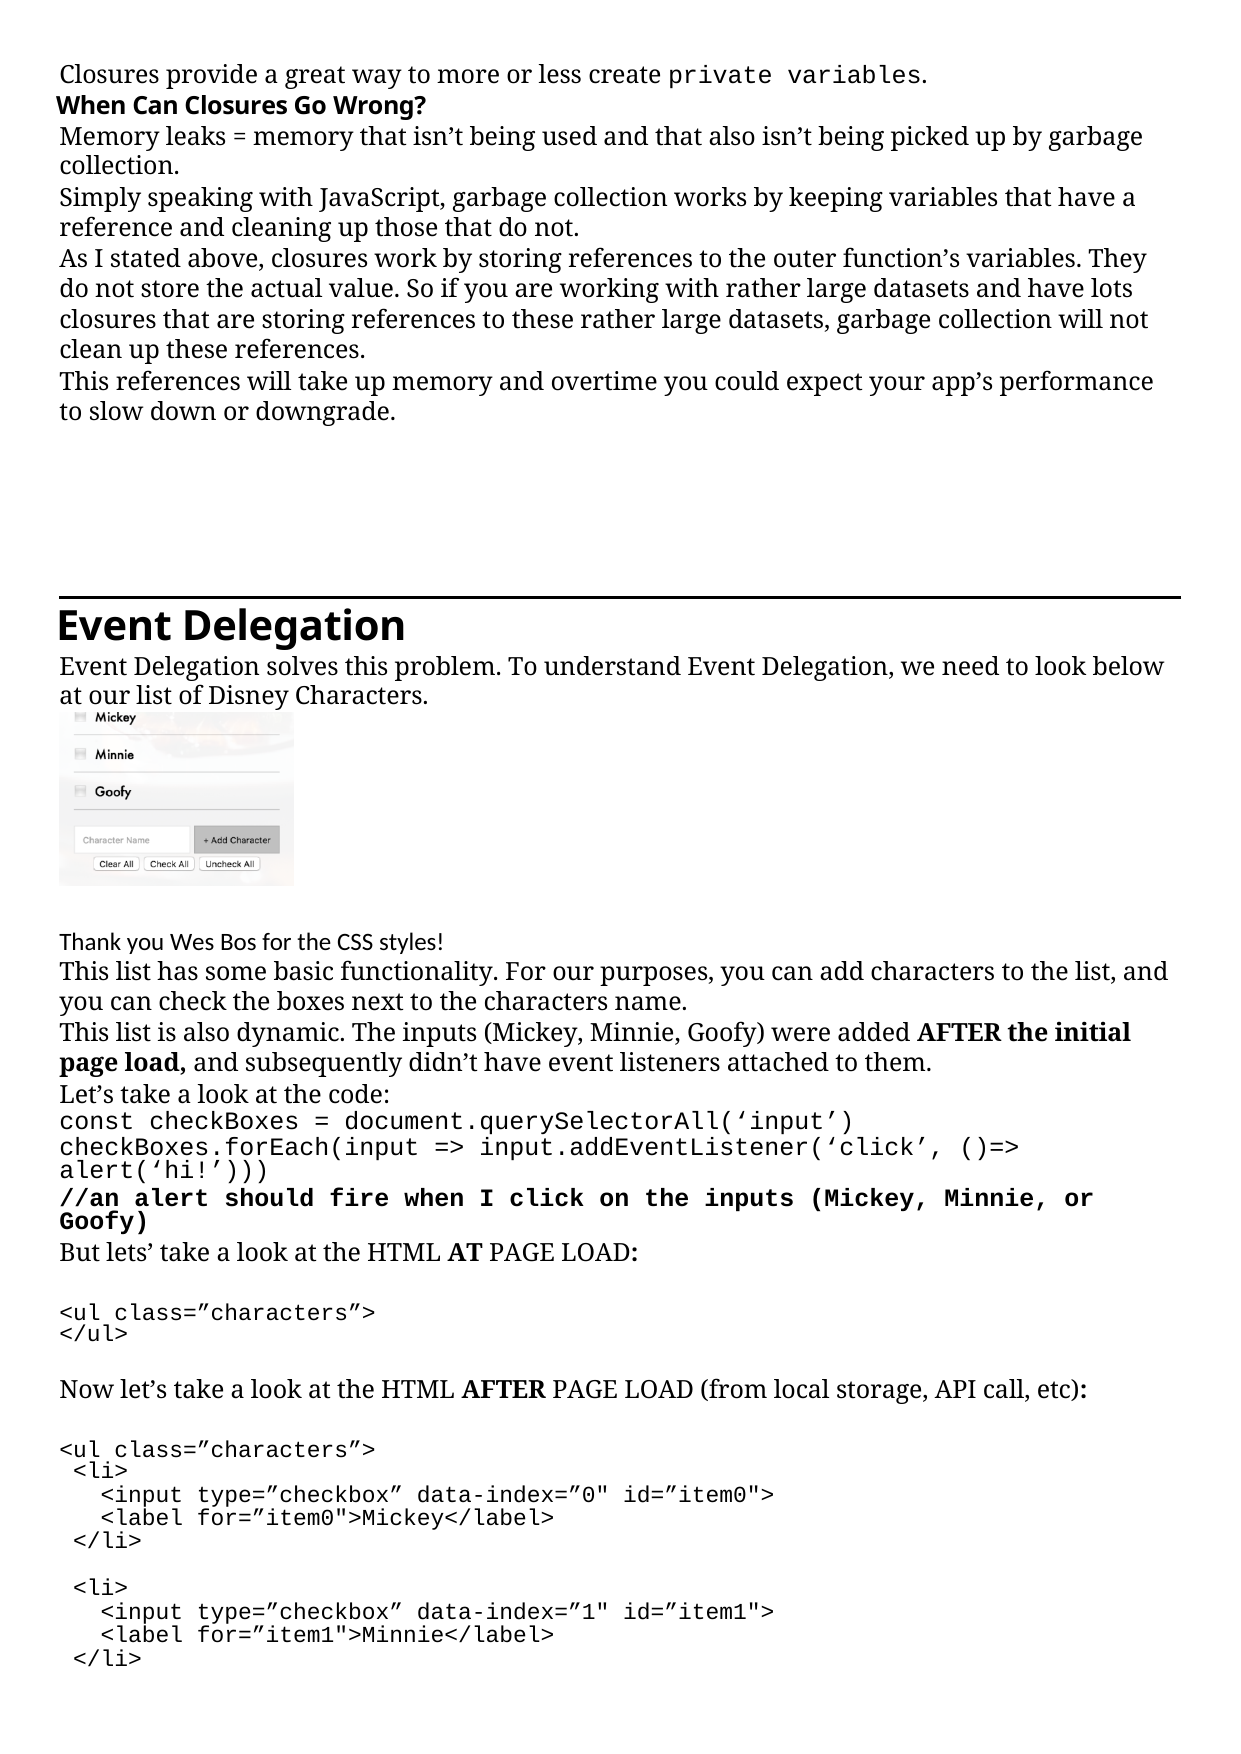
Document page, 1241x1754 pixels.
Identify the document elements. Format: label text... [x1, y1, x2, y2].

text Thank you Wes Bos for the CSS styles! [59, 928, 1181, 956]
text Closures provide a great way to more or less create private variables. [59, 59, 1181, 90]
text Memory leaks = memory that isn’t being used and that also isn’t being picked up by garbage collection. [59, 121, 1181, 182]
text checkBoxes.forEach(input => input.addEventListener(‘click’, ()=> alert(‘hi!’))) [59, 1135, 1181, 1186]
picture [59, 712, 294, 886]
text Let’s take a look at the code: [59, 1079, 1181, 1109]
text This list has some basic functionality. For our purposes, you can add characters to the list, and you can check the boxes next to the characters name. [59, 956, 1181, 1017]
text <ul class=”characters”> </ul> [59, 1301, 1181, 1348]
text Now let’s take a look at the HTML AFTER PAGE LOAD (from local storage, API call, etc): [59, 1374, 1181, 1404]
subtitle Event Delegation [56, 599, 1181, 651]
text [59, 1439, 1181, 1696]
text Event Delegation solves this problem. To understand Event Delegation, we need to look below at our list of Disney Characters. [59, 651, 1181, 712]
text const checkBoxes = document.querySelectorAll(‘input’) [59, 1109, 1181, 1135]
text But lets’ take a look at the HTML AT PAGE LOAD: [59, 1237, 1181, 1267]
text As I stated above, closures work by storing references to the outer function’s variables. They do not store the actual value. So if you are working with rather large datasets and have lots closures that are storing references to these rather large datasets, garbage collection will not clean up these references. [59, 243, 1181, 366]
subtitle When Can Closures Go Wrong? [56, 90, 1181, 121]
text This references will take up memory and overtime you could expect your app’s performance to slow down or downgrade. [59, 366, 1181, 427]
text Simply speaking with JavaScript, garbage collection works by keeping variables that have a reference and cleaning up those that do not. [59, 182, 1181, 243]
text //an alert should fire when I click on the inputs (Mickey, Minnie, or Goofy) [59, 1186, 1181, 1237]
text This list is also dynamic. The inputs (Mickey, Minnie, Goofy) were added AFTER the initial page load, and subsequently didn’t have event listeners attached to them. [59, 1017, 1181, 1079]
